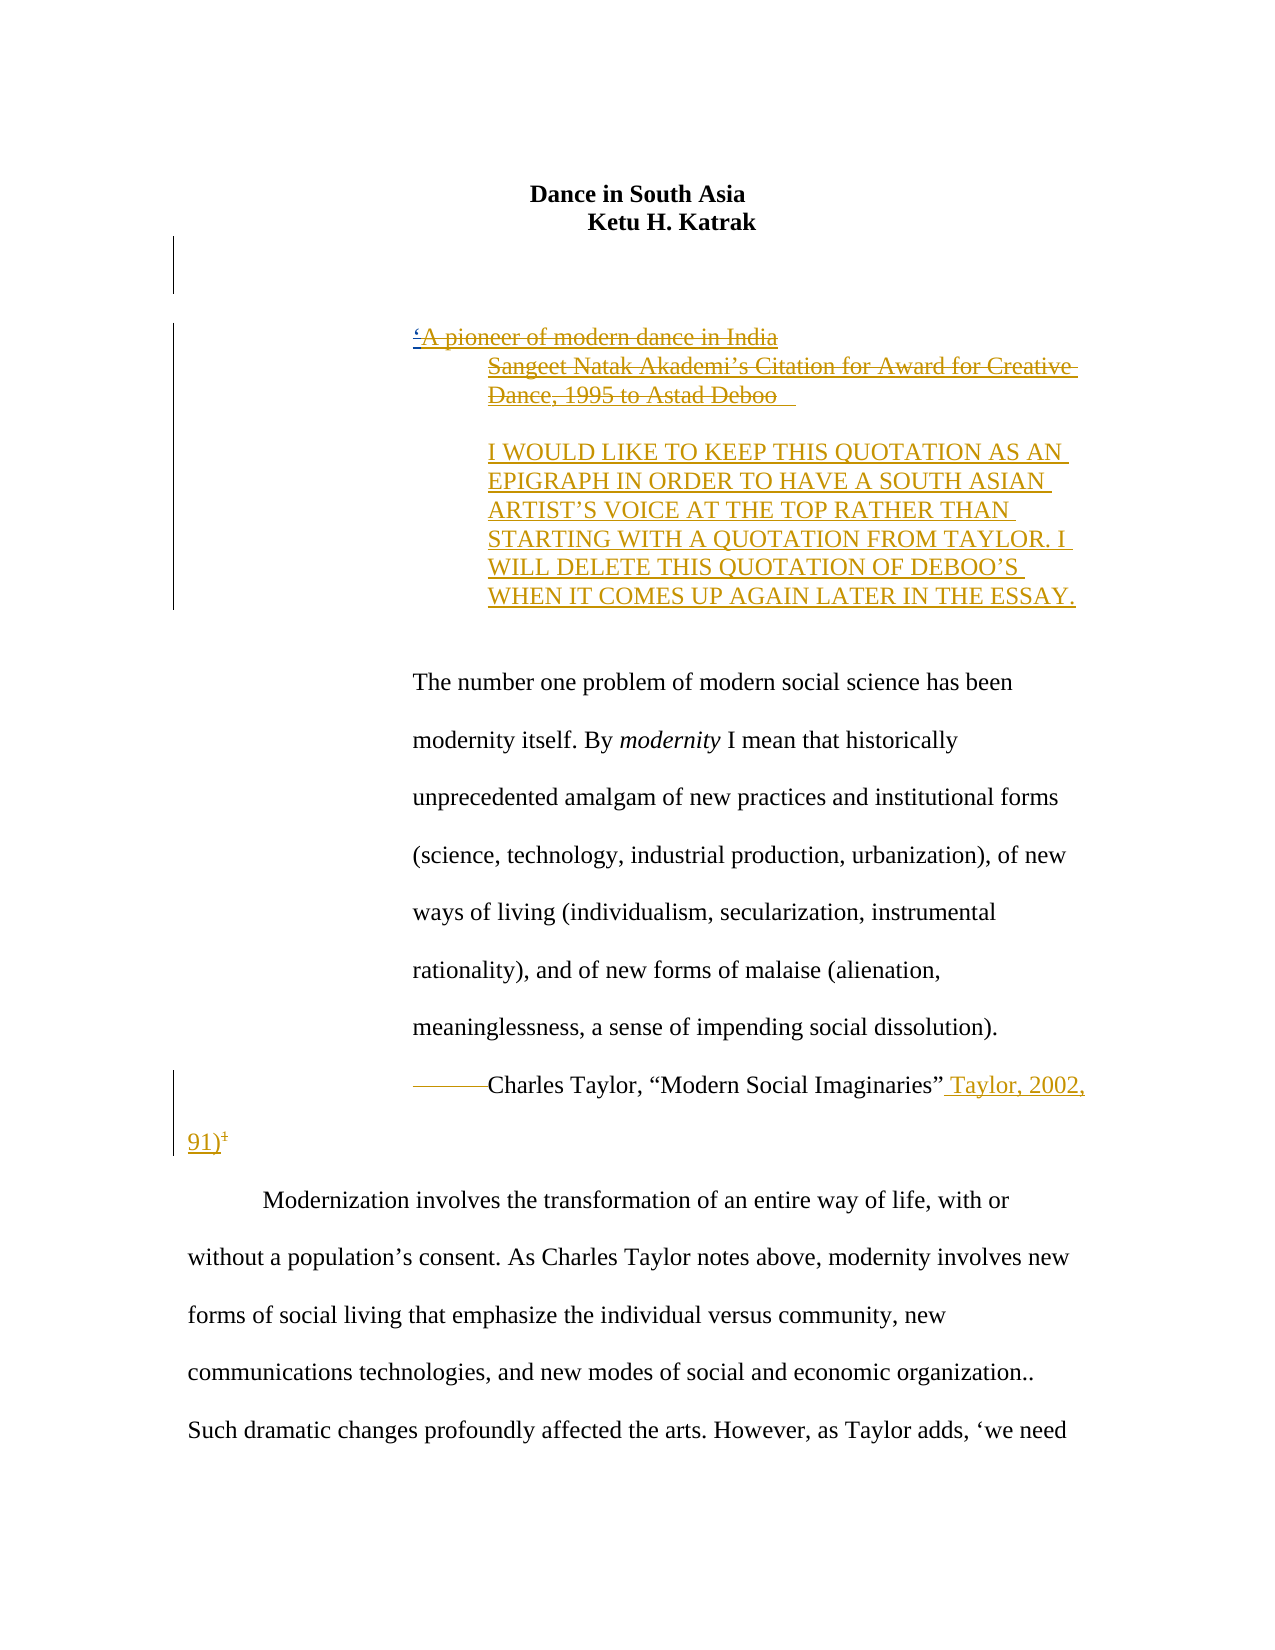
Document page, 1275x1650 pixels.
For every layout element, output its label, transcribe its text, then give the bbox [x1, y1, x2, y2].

text Dance in South Asia [187, 179, 1087, 207]
text Charles Taylor, “Modern Social Imaginaries” [187, 1070, 1087, 1156]
text Ketu H. Katrak [562, 207, 1087, 236]
text The number one problem of modern social science has been modernity itself. By modernity I mean that historically unprecedented amalgam of new practices and institutional forms (science, technology, industrial production, urbanization), of new ways of living (individualism, secularization, instrumental rationality), and of new forms of malaise (alienation, meaninglessness, a sense of impending social dissolution). [412, 667, 1087, 1041]
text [187, 1185, 1087, 1444]
